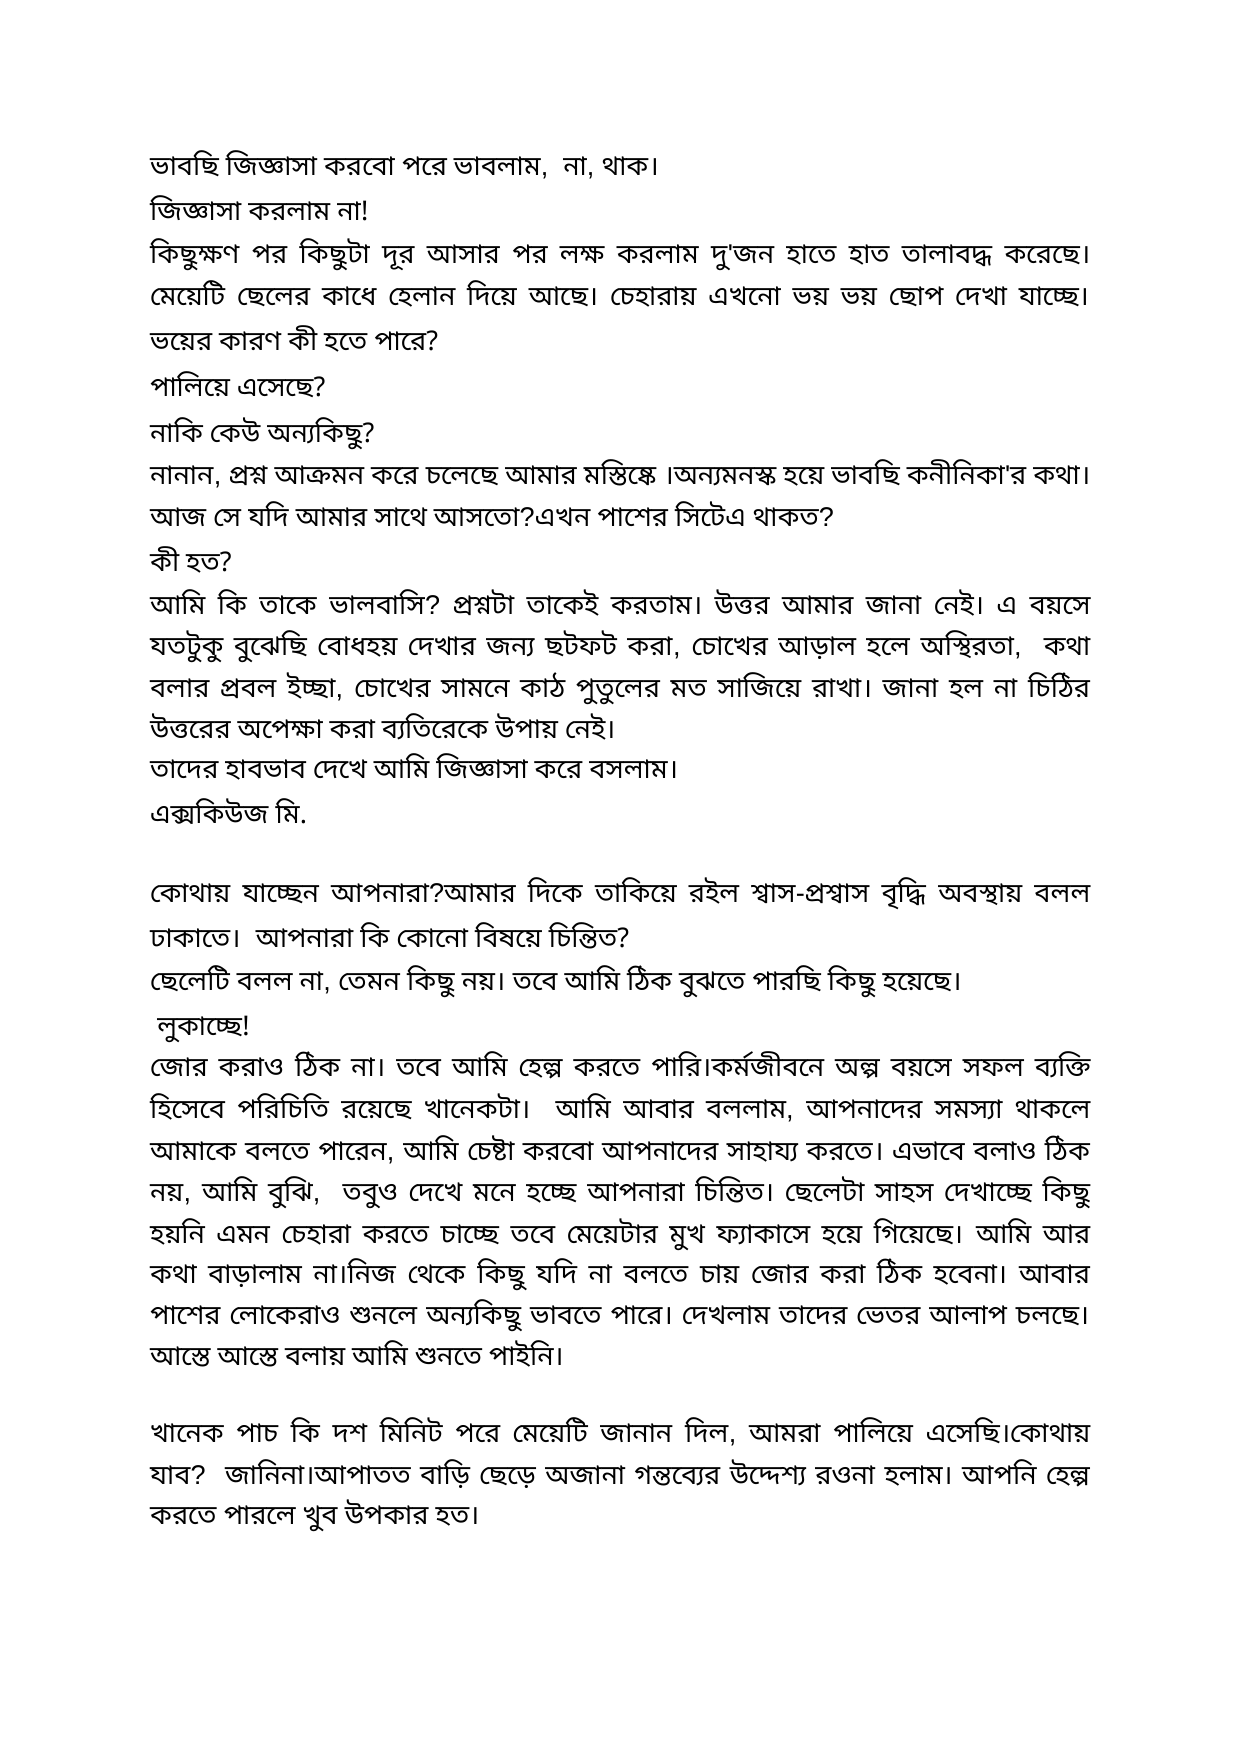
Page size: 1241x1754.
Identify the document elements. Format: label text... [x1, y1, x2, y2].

text জোর করাও ঠিক না। তবে আমি হেল্প করতে পারি।কর্মজীবনে অল্প বয়সে সফল ব্যক্তি হিসেবে পরিচিতি রয়েছে খানেকটা। আমি আবার বললাম, আপনাদের সমস্যা থাকলে আমাকে বলতে পারেন, আমি চেষ্টা করবো আপনাদের সাহায্য করতে। এভাবে বলাও ঠিক নয়, আমি বুঝি, তবুও দেখে মনে হচ্ছে আপনারা চিন্তিত। ছেলেটা সাহস দেখাচ্ছে কিছু হয়নি এমন চেহারা করতে চাচ্ছে তবে মেয়েটার মুখ ফ্যাকাসে হয়ে গিয়েছে। আমি আর কথা বাড়ালাম না।নিজ থেকে কিছু যদি না বলতে চায় জোর করা ঠিক হবেনা। আবার পাশের লোকেরাও শুনলে অন্যকিছু ভাবতে পারে। দেখলাম তাদের ভেতর আলাপ চলছে।আস্তে আস্তে বলায় আমি শুনতে পাইনি। [150, 1052, 1090, 1376]
text কোথায় যাচ্ছেন আপনারা?আমার দিকে তাকিয়ে রইল শ্বাস-প্রশ্বাস বৃদ্ধি অবস্থায় বলল ঢাকাতে। আপনারা কি কোনো বিষয়ে চিন্তিত? [150, 877, 1090, 959]
text এক্সকিউজ মি. [150, 795, 1090, 835]
text নানান, প্রশ্ন আক্রমন করে চলেছে আমার মস্তিষ্কে ।অন্যমনস্ক হয়ে ভাবছি কনীনিকা'র কথা। আজ সে যদি আমার সাথে আসতো?এখন পাশের সিটেএ থাকত? [150, 459, 1090, 537]
text আমি কি তাকে ভালবাসি? প্রশ্নটা তাকেই করতাম। উত্তর আমার জানা নেই। এ বয়সে যতটুকু বুঝেছি বোধহয় দেখার জন্য ছটফট করা, চোখের আড়াল হলে অস্থিরতা, কথা বলার প্রবল ইচ্ছা, চোখের সামনে কাঠ পুতুলের মত সাজিয়ে রাখা। জানা হল না চিঠির উত্তরের অপেক্ষা করা ব্যতিরেকে উপায় নেই। [150, 589, 1090, 749]
text ছেলেটি বলল না, তেমন কিছু নয়। তবে আমি ঠিক বুঝতে পারছি কিছু হয়েছে। [150, 964, 1090, 1001]
text ভাবছি জিজ্ঞাসা করবো পরে ভাবলাম, না, থাক। [150, 150, 1090, 186]
text জিজ্ঞাসা করলাম না! [150, 192, 1090, 232]
text কিছুক্ষণ পর কিছুটা দূর আসার পর লক্ষ করলাম দু'জন হাতে হাত তালাবদ্ধ করেছে। মেয়েটি ছেলের কাধে হেলান দিয়ে আছে। চেহারায় এখনো ভয় ভয় ছোপ দেখা যাচ্ছে। ভয়ের কারণ কী হতে পারে? [150, 238, 1090, 361]
text তাদের হাবভাব দেখে আমি জিজ্ঞাসা করে বসলাম। [150, 754, 1090, 789]
text লুকাচ্ছে! [150, 1006, 1090, 1046]
text নাকি কেউ অন্যকিছু? [150, 413, 1090, 453]
text কী হত? [150, 543, 1090, 583]
text পালিয়ে এসেছে? [150, 367, 1090, 407]
text খানেক পাচ কি দশ মিনিট পরে মেয়েটি জানান দিল, আমরা পালিয়ে এসেছি।কোথায় যাব? জানিনা।আপাতত বাড়ি ছেড়ে অজানা গন্তব্যের উদ্দেশ্য রওনা হলাম। আপনি হেল্প করতে পারলে খুব উপকার হত। [150, 1417, 1090, 1536]
